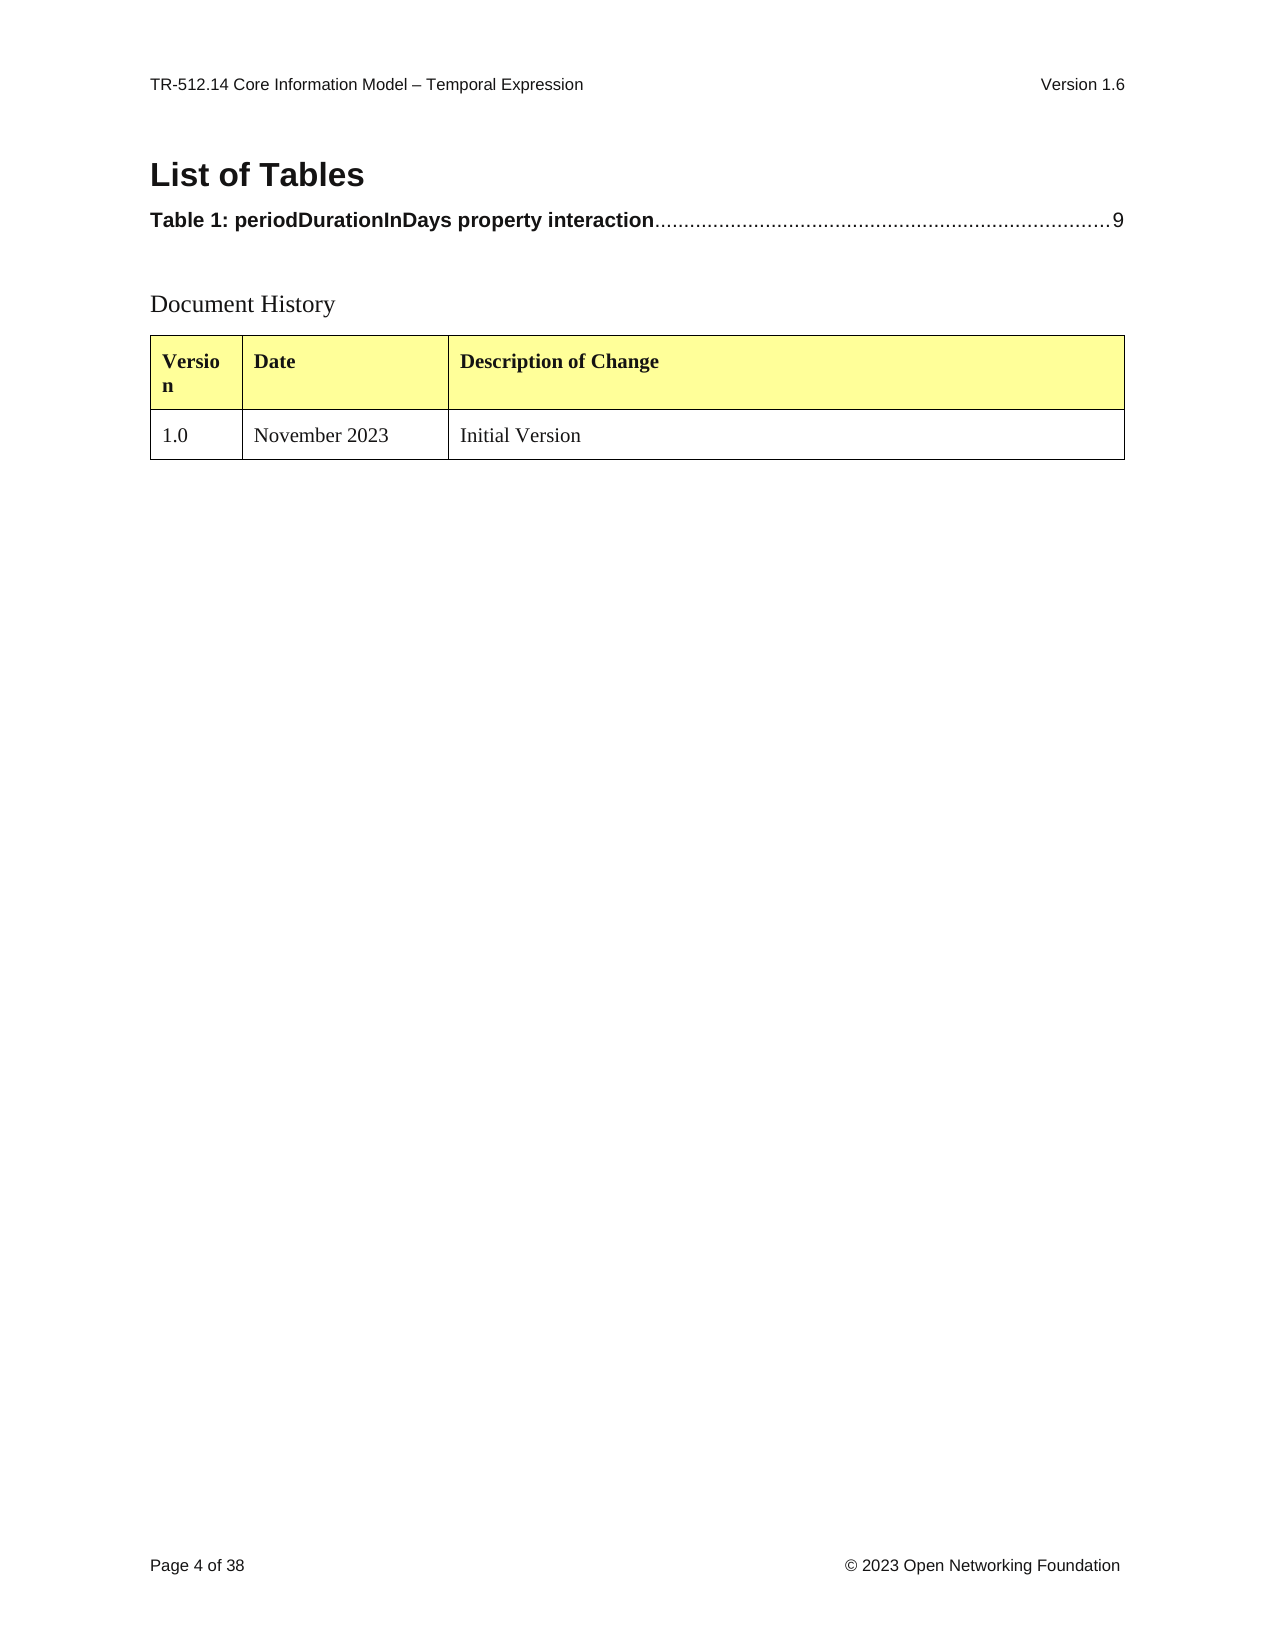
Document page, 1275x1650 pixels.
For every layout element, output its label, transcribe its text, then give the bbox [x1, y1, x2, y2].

subtitle List of Tables [150, 150, 1125, 196]
table_cell Initial Version [449, 410, 1124, 459]
text Document History [150, 289, 1125, 318]
table_cell 1.0 [151, 410, 242, 459]
text Table 1: periodDurationInDays property interaction 9 [150, 208, 1125, 232]
table_header Date [243, 336, 448, 409]
table_header Description of Change [449, 336, 1124, 409]
table_header Version [151, 336, 242, 409]
table_cell November 2023 [243, 410, 448, 459]
